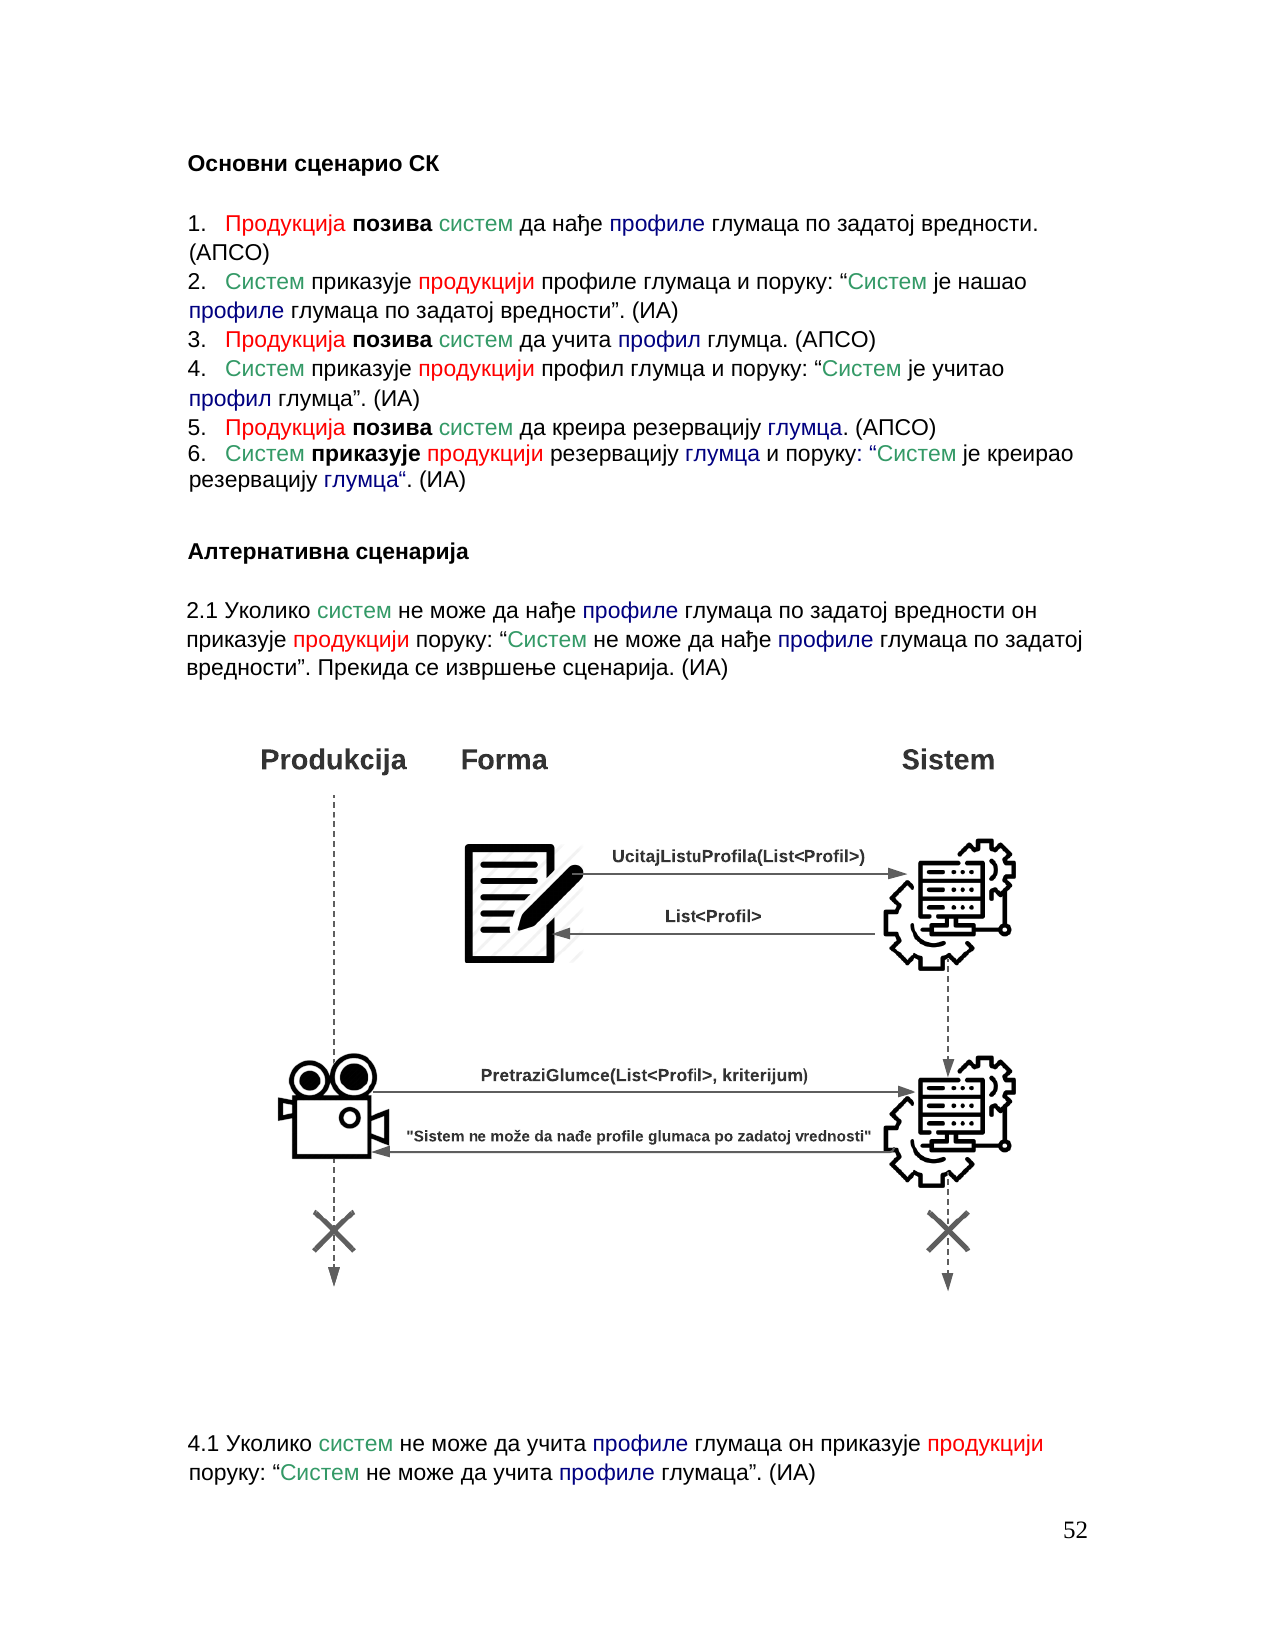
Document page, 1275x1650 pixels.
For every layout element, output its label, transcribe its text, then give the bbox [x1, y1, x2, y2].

list Продукција позива систем да учита профил глумца. (АПСО) [187, 326, 1091, 353]
list Систем приказује продукцији резервацију глумца и поруку: “Систем је креирао резервацију глумца“. (ИА) [187, 440, 1131, 493]
list Продукција позива систем да креира резервацију глумца. (АПСО) [187, 414, 1131, 440]
list Систем приказује продукцији профил глумца и поруку: “Систем је учитао профил глумца”. (ИА) [187, 355, 1091, 411]
picture [150, 684, 1132, 1352]
list Продукција позива систем да нађе профиле глумаца по задатој вредности. (АПСО) [187, 209, 1091, 265]
text 4.1 Уколико систем не може да учита профиле глумаца он приказује продукцији поруку: “Систем не може да учита профиле глумаца”. (ИА) [187, 1430, 1091, 1486]
list Систем приказује продукцији профиле глумаца и поруку: “Систем је нашао профиле глумаца по задатој вредности”. (ИА) [187, 268, 1091, 323]
text Основни сценарио СК [187, 150, 1091, 177]
text Алтернативна сценарија [187, 538, 1091, 564]
text 2.1 Уколико систем не може да нађе профиле глумаца по задатој вредности он приказује продукцији поруку: “Систем не може да нађе профиле глумаца по задатој вредности”. Прекида се извршење сценарија. (ИА) [186, 597, 1089, 681]
